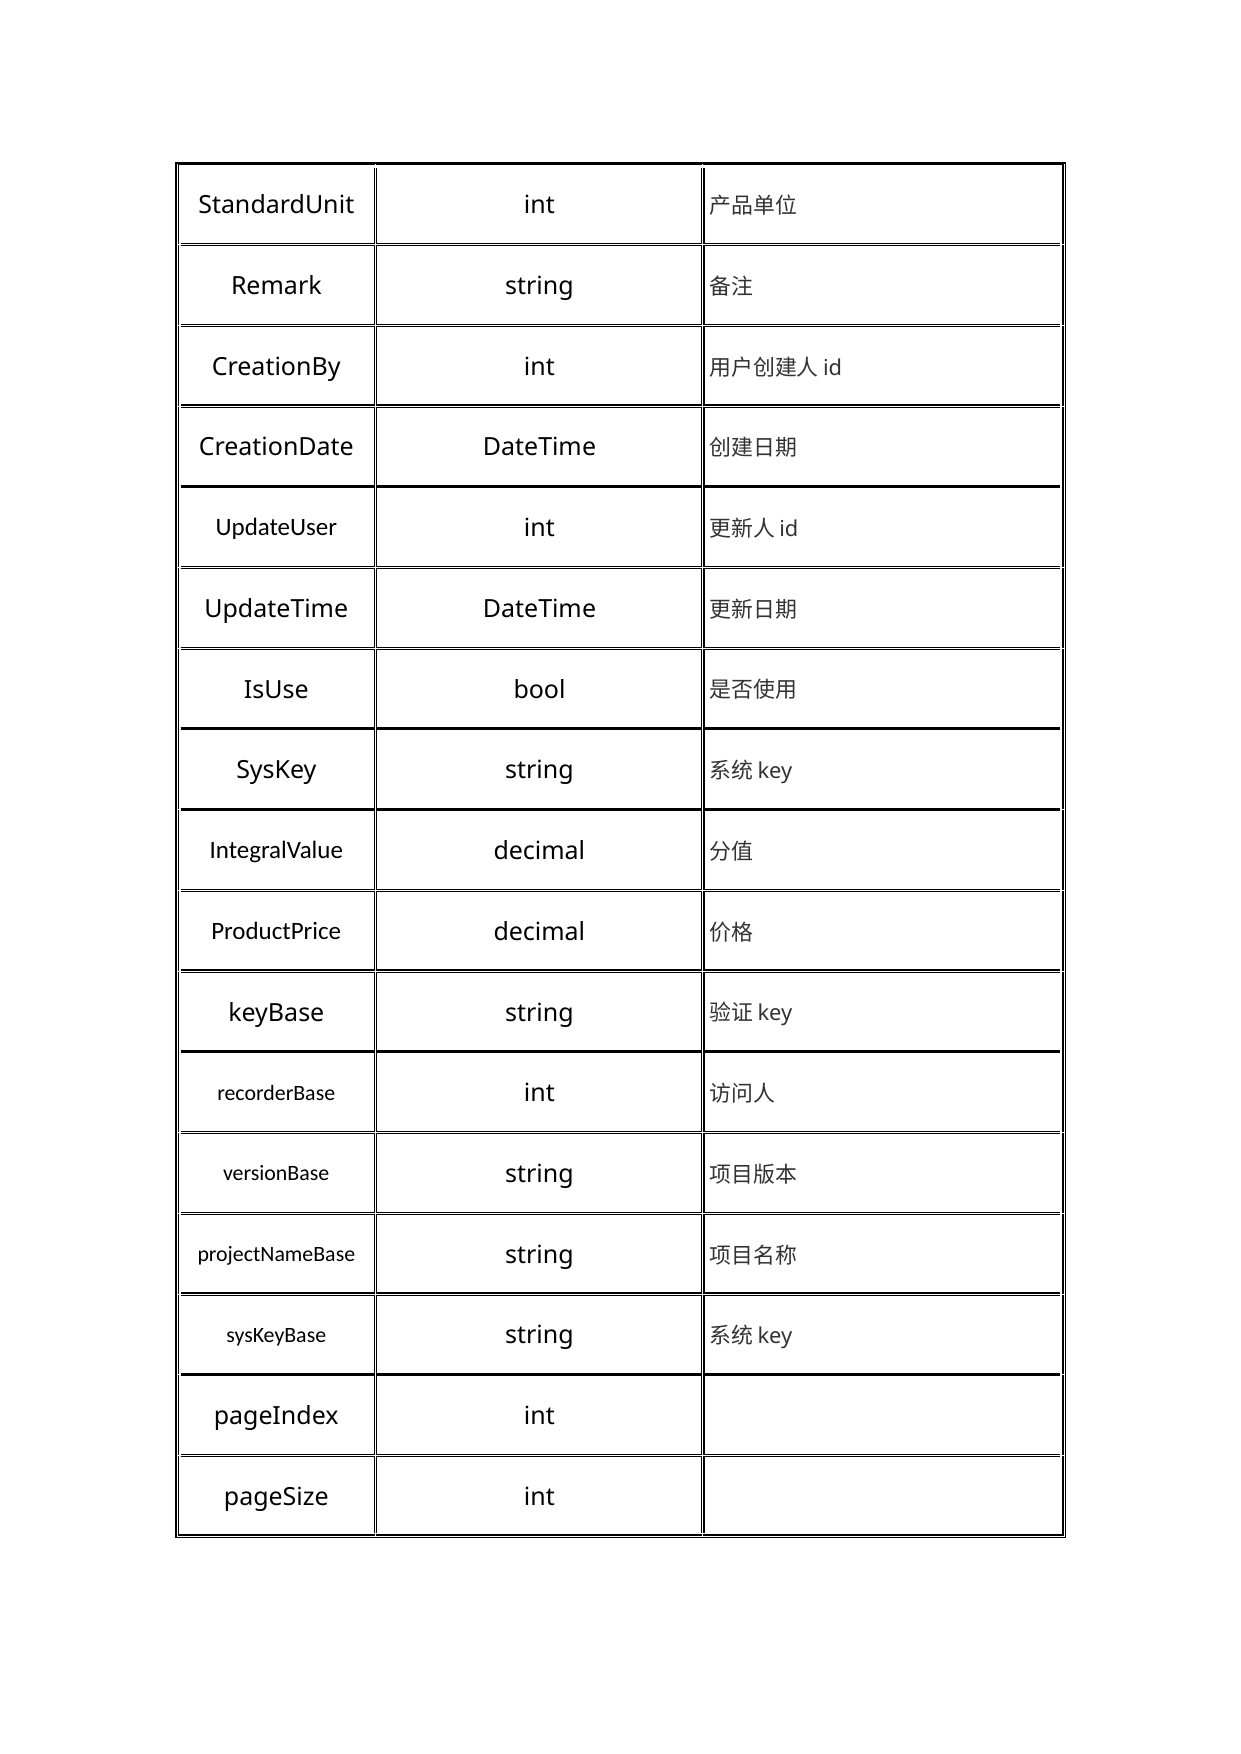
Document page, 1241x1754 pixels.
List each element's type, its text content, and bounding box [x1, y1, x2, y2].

table_cell string [377, 1296, 701, 1373]
table_cell 用户创建人id [705, 324, 1063, 404]
table_cell string [377, 246, 701, 323]
table_cell CreationBy [179, 324, 374, 404]
table_cell bool [377, 650, 701, 727]
table_cell recorderBase [179, 1050, 374, 1131]
table_cell string [377, 1134, 701, 1211]
table_cell 系统key [705, 1292, 1063, 1373]
table_cell 分值 [705, 808, 1064, 888]
table_cell int [376, 1454, 703, 1534]
table_cell UpdateTime [177, 566, 376, 646]
table_cell 更新日期 [703, 566, 1064, 646]
table_cell string [377, 1215, 701, 1292]
table_cell [703, 1454, 1064, 1534]
table_cell versionBase [177, 1131, 376, 1211]
table_cell 项目版本 [703, 1131, 1064, 1211]
table_cell 系统key [705, 727, 1062, 808]
table_cell int [377, 488, 701, 566]
table_cell string [377, 973, 701, 1050]
table_cell keyBase [179, 969, 374, 1050]
table_cell string [377, 730, 701, 808]
table_cell 更新人id [705, 485, 1062, 566]
table_cell pageSize [177, 1454, 376, 1534]
table_cell DateTime [377, 569, 701, 646]
table_cell IsUse [179, 646, 374, 727]
table_cell ProductPrice [179, 889, 374, 969]
table_cell [705, 1373, 1064, 1454]
table_cell 创建日期 [705, 404, 1063, 485]
table_cell pageIndex [177, 1373, 374, 1454]
table_cell projectNameBase [179, 1211, 374, 1292]
table_cell int [377, 327, 701, 404]
table_cell UpdateUser [179, 485, 374, 566]
table_cell StandardUnit [179, 165, 376, 243]
table_cell decimal [377, 811, 701, 888]
table_cell 价格 [705, 889, 1063, 969]
table_cell 验证key [705, 969, 1063, 1050]
table_cell Remark [177, 243, 376, 323]
table_cell int [376, 164, 703, 243]
table_cell DateTime [377, 408, 701, 485]
table_cell decimal [377, 892, 701, 969]
table_cell sysKeyBase [179, 1292, 374, 1373]
table_cell CreationDate [179, 404, 374, 485]
table_cell int [377, 1053, 701, 1131]
table_cell 备注 [703, 243, 1064, 323]
table_cell 是否使用 [705, 646, 1063, 727]
table_cell SysKey [179, 727, 374, 808]
table_cell int [377, 1376, 701, 1454]
table_cell 产品单位 [703, 165, 1062, 243]
table_cell 项目名称 [705, 1211, 1063, 1292]
table_cell 访问人 [705, 1050, 1062, 1131]
table_cell IntegralValue [177, 808, 374, 888]
